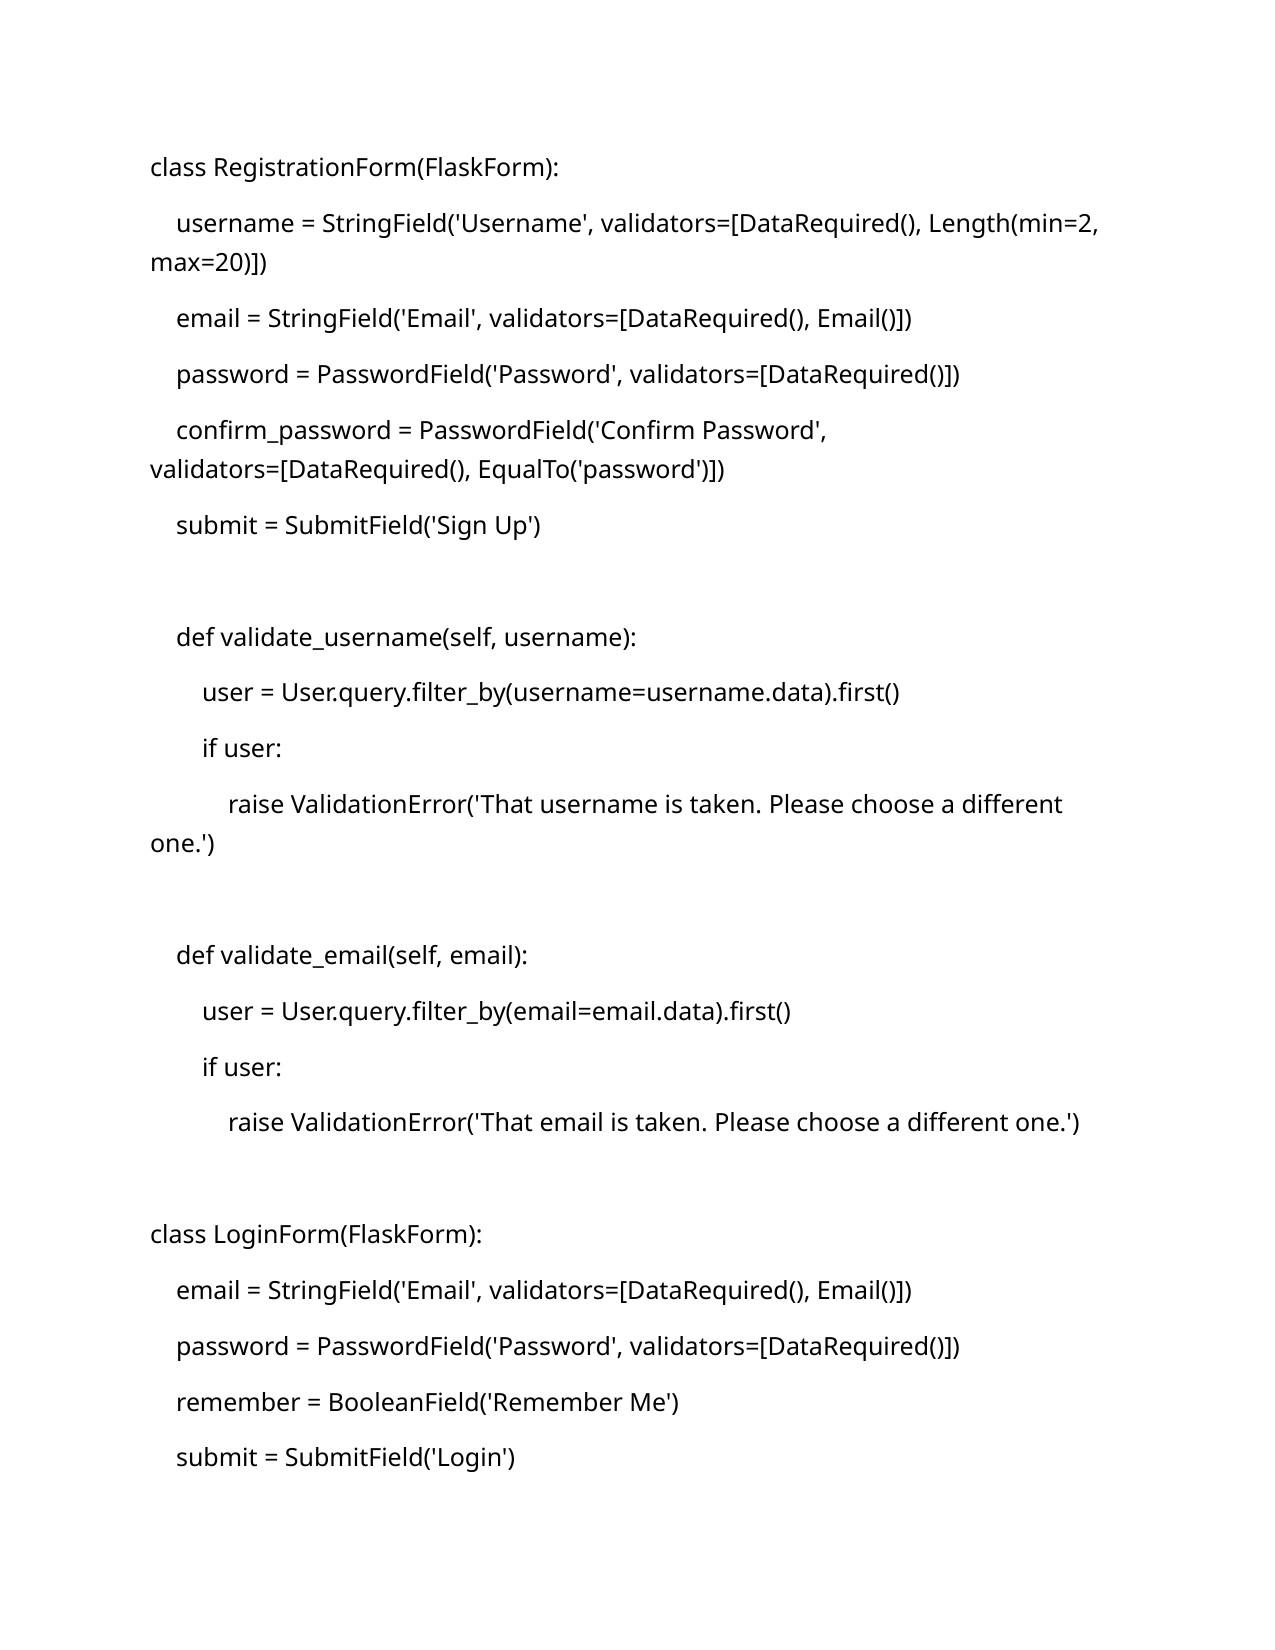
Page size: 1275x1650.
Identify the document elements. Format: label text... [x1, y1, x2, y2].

text def validate_username(self, username): [150, 619, 1125, 653]
text username = StringField('Username', validators=[DataRequired(), Length(min=2, max=20)]) [150, 206, 1125, 279]
text remember = BooleanField('Remember Me') [150, 1384, 1125, 1418]
text class RegistrationForm(FlaskForm): [150, 150, 1125, 184]
text password = PasswordField('Password', validators=[DataRequired()]) [150, 357, 1125, 391]
text if user: [150, 731, 1125, 765]
text user = User.query.filter_by(username=username.data).first() [150, 675, 1125, 709]
text email = StringField('Email', validators=[DataRequired(), Email()]) [150, 301, 1125, 335]
text submit = SubmitField('Login') [150, 1440, 1125, 1474]
text class LoginForm(FlaskForm): [150, 1217, 1125, 1251]
text raise ValidationError('That username is taken. Please choose a different one.') [150, 787, 1125, 860]
text password = PasswordField('Password', validators=[DataRequired()]) [150, 1328, 1125, 1362]
text email = StringField('Email', validators=[DataRequired(), Email()]) [150, 1272, 1125, 1307]
text raise ValidationError('That email is taken. Please choose a different one.') [150, 1105, 1125, 1139]
text if user: [150, 1049, 1125, 1083]
text def validate_email(self, email): [150, 937, 1125, 972]
text user = User.query.filter_by(email=email.data).first() [150, 993, 1125, 1027]
text confirm_password = PasswordField('Confirm Password', validators=[DataRequired(), EqualTo('password')]) [150, 412, 1125, 486]
text submit = SubmitField('Sign Up') [150, 507, 1125, 542]
